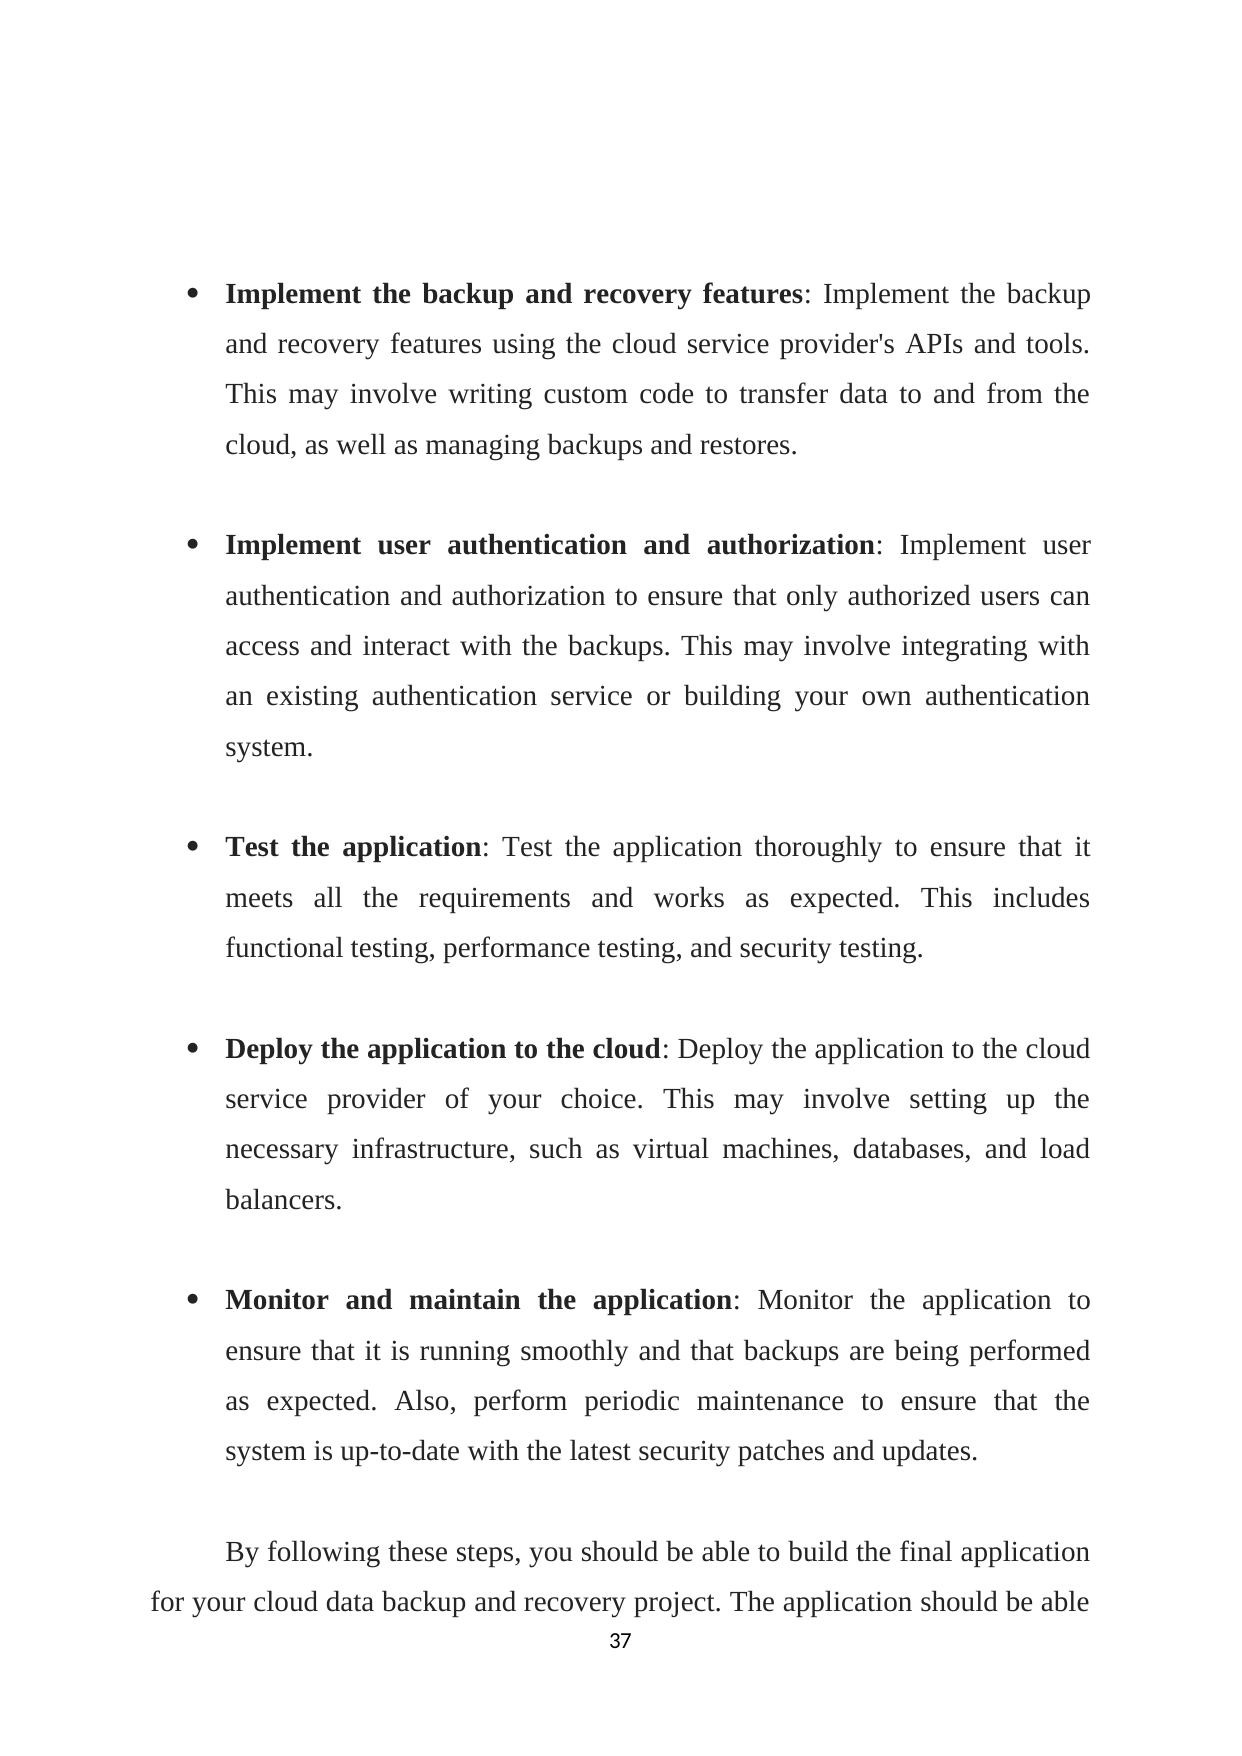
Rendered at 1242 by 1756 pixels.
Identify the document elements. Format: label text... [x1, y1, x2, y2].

list Test the application: Test the application thoroughly to ensure that it meets all the requirements and works as expected. This includes functional testing, performance testing, and security testing. [188, 829, 1091, 964]
list Deploy the application to the cloud: Deploy the application to the cloud service provider of your choice. This may involve setting up the necessary infrastructure, such as virtual machines, databases, and load balancers. [188, 1031, 1091, 1215]
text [150, 1534, 1091, 1585]
list Implement user authentication and authorization: Implement user authentication and authorization to ensure that only authorized users can access and interact with the backups. This may involve integrating with an existing authentication service or building your own authentication system. [188, 527, 1091, 762]
list Monitor and maintain the application: Monitor the application to ensure that it is running smoothly and that backups are being performed as expected. Also, perform periodic maintenance to ensure that the system is up-to-date with the latest security patches and updates. [188, 1282, 1091, 1467]
list Implement the backup and recovery features: Implement the backup and recovery features using the cloud service provider's APIs and tools. This may involve writing custom code to transfer data to and from the cloud, as well as managing backups and restores. [188, 276, 1091, 460]
